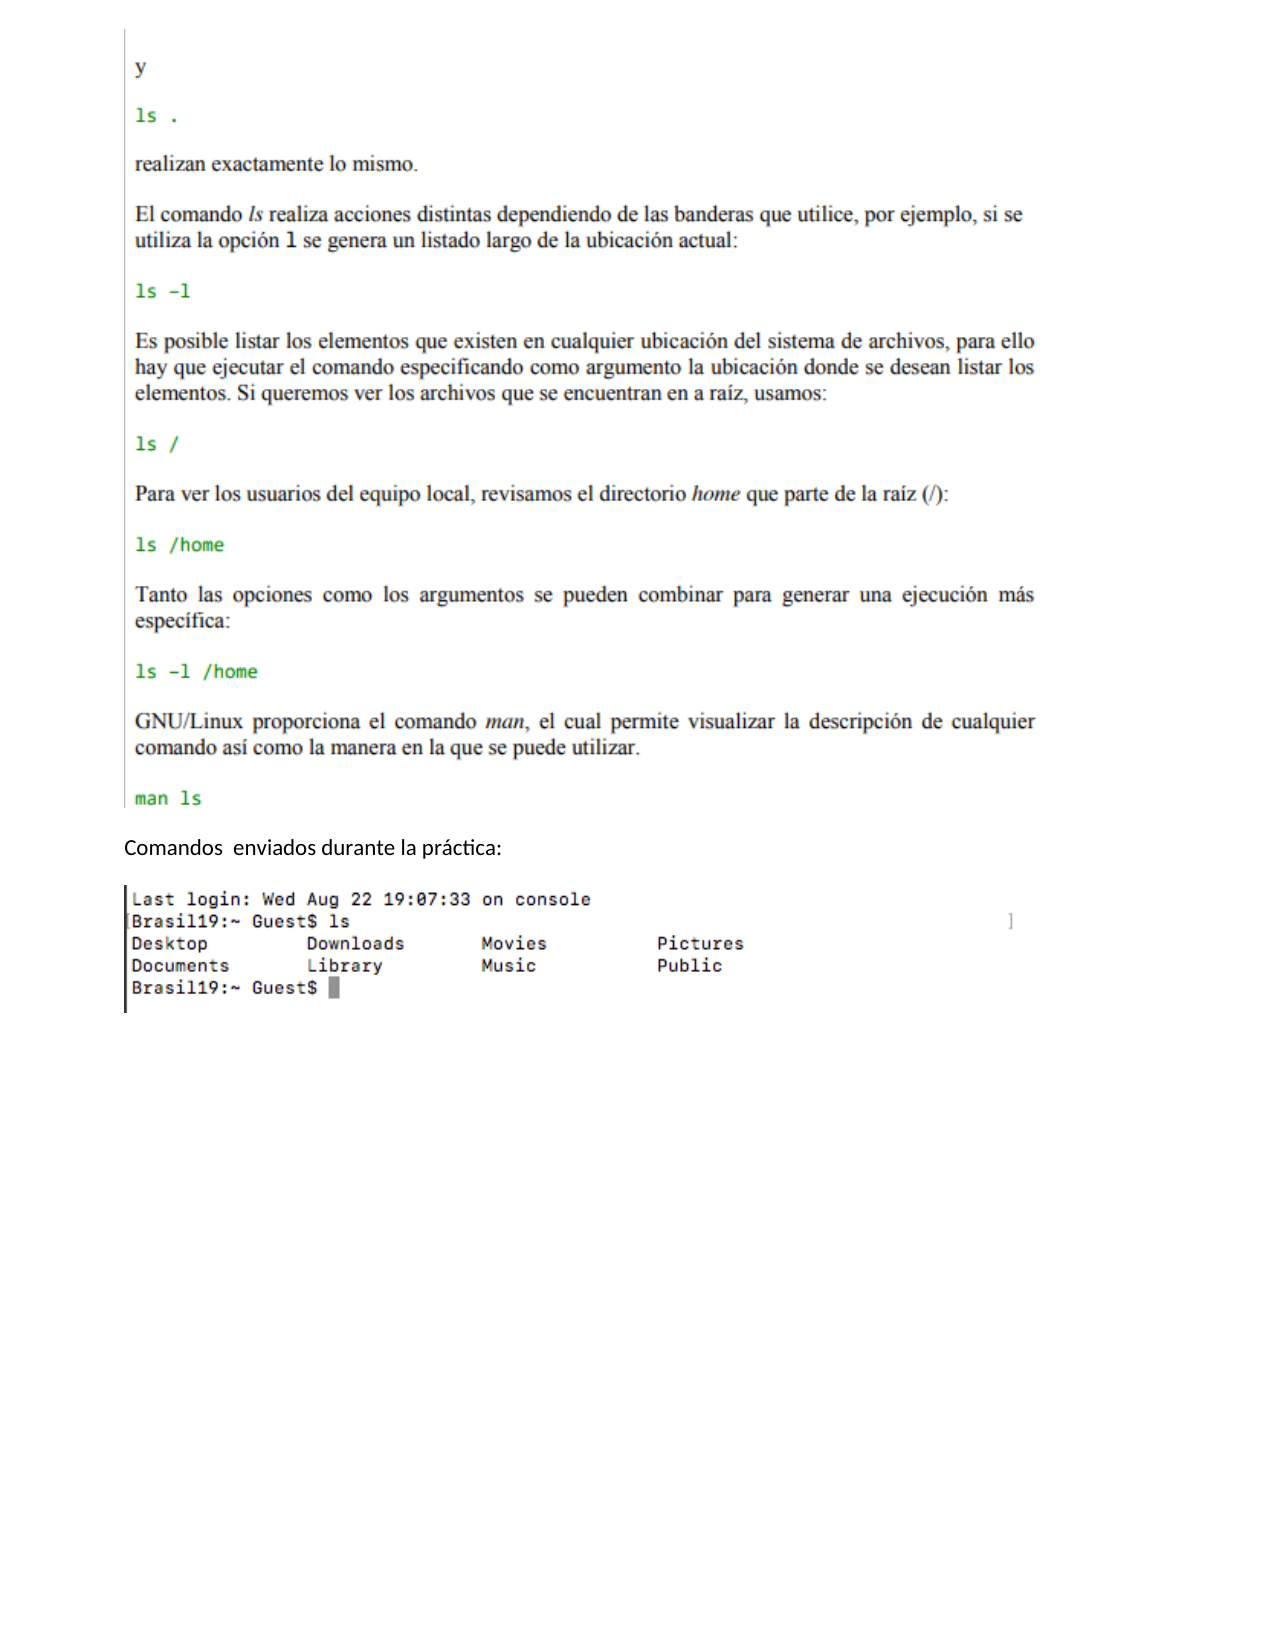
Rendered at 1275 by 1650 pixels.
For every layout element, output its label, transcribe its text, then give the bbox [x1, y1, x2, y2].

text Comandos enviados durante la práctica: [124, 833, 1202, 861]
picture [124, 29, 1045, 808]
picture [124, 885, 1014, 1013]
